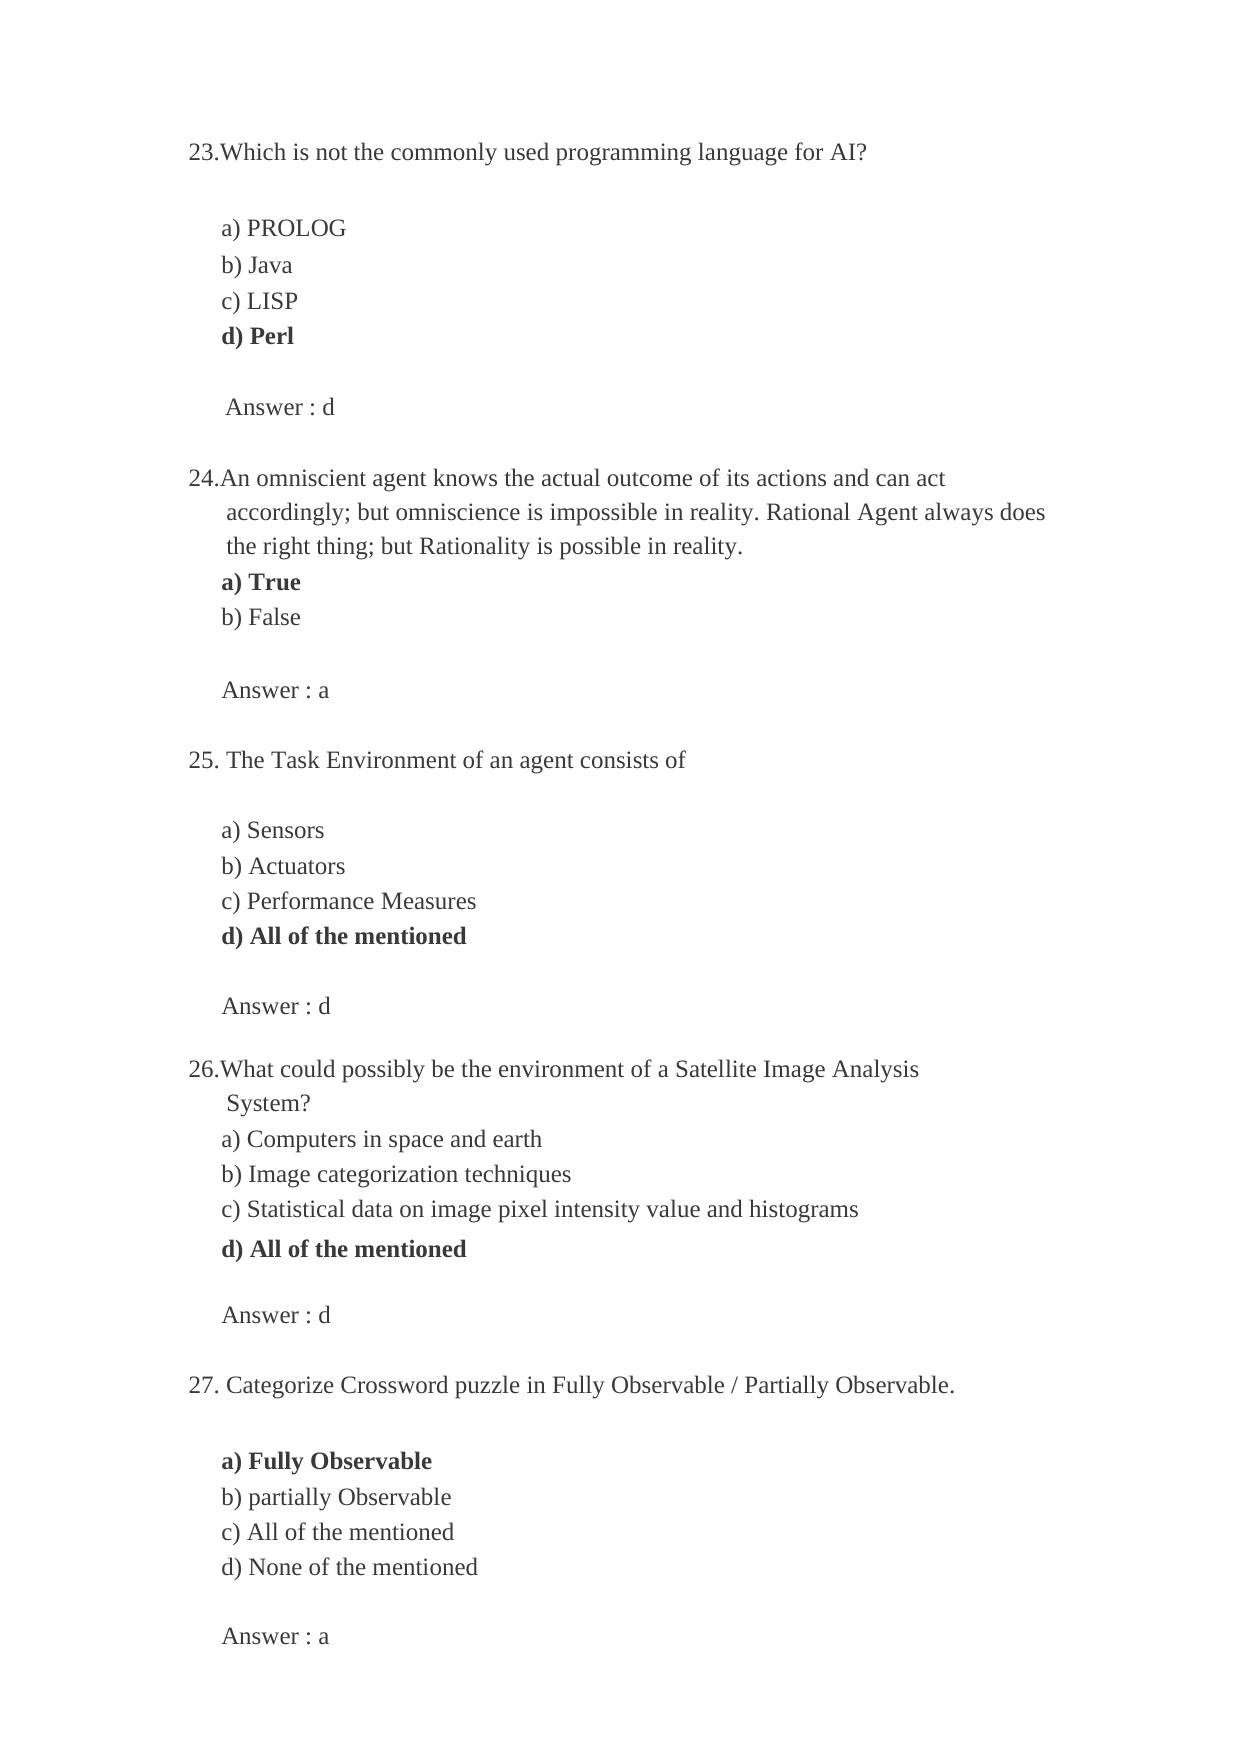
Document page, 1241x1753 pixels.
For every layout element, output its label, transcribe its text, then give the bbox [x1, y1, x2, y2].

text b) Actuators [146, 851, 1105, 879]
text a) True [146, 567, 1105, 596]
text 27. Categorize Crossword puzzle in Fully Observable / Partially Observable. [188, 1370, 1014, 1399]
text d) Perl [146, 321, 1105, 350]
text a) Fully Observable [146, 1446, 1014, 1475]
text c) Statistical data on image pixel intensity value and histograms [146, 1194, 927, 1223]
text c) Performance Measures [146, 886, 1105, 914]
text a) Sensors [188, 815, 1105, 844]
text 25. The Task Environment of an agent consists of [188, 745, 1105, 774]
text b) Java [146, 250, 1105, 279]
text Answer : a [146, 675, 1105, 703]
text d) All of the mentioned [146, 921, 1105, 949]
text Answer : d [146, 991, 1105, 1019]
text Answer : a [221, 1621, 1105, 1650]
text c) LISP [146, 286, 1105, 314]
text a) Computers in space and earth [146, 1124, 1105, 1153]
text b) partially Observable [146, 1482, 1105, 1511]
text 26.What could possibly be the environment of a Satellite Image Analysis System? [188, 1054, 988, 1117]
text b) False [146, 602, 1105, 631]
text d) None of the mentioned [146, 1552, 1105, 1580]
text Answer : d [146, 1300, 1105, 1329]
text a) PROLOG [146, 213, 931, 242]
text Answer : d [225, 392, 1105, 421]
text 23.Which is not the commonly used programming language for AI? [188, 137, 931, 166]
text 24.An omniscient agent knows the actual outcome of its actions and can act accordingly; but omniscience is impossible in reality. Rational Agent always does the right thing; but Rationality is possible in reality. [188, 463, 1055, 560]
text d) All of the mentioned [146, 1234, 927, 1263]
text c) All of the mentioned [146, 1517, 1105, 1545]
text b) Image categorization techniques [146, 1159, 1105, 1188]
